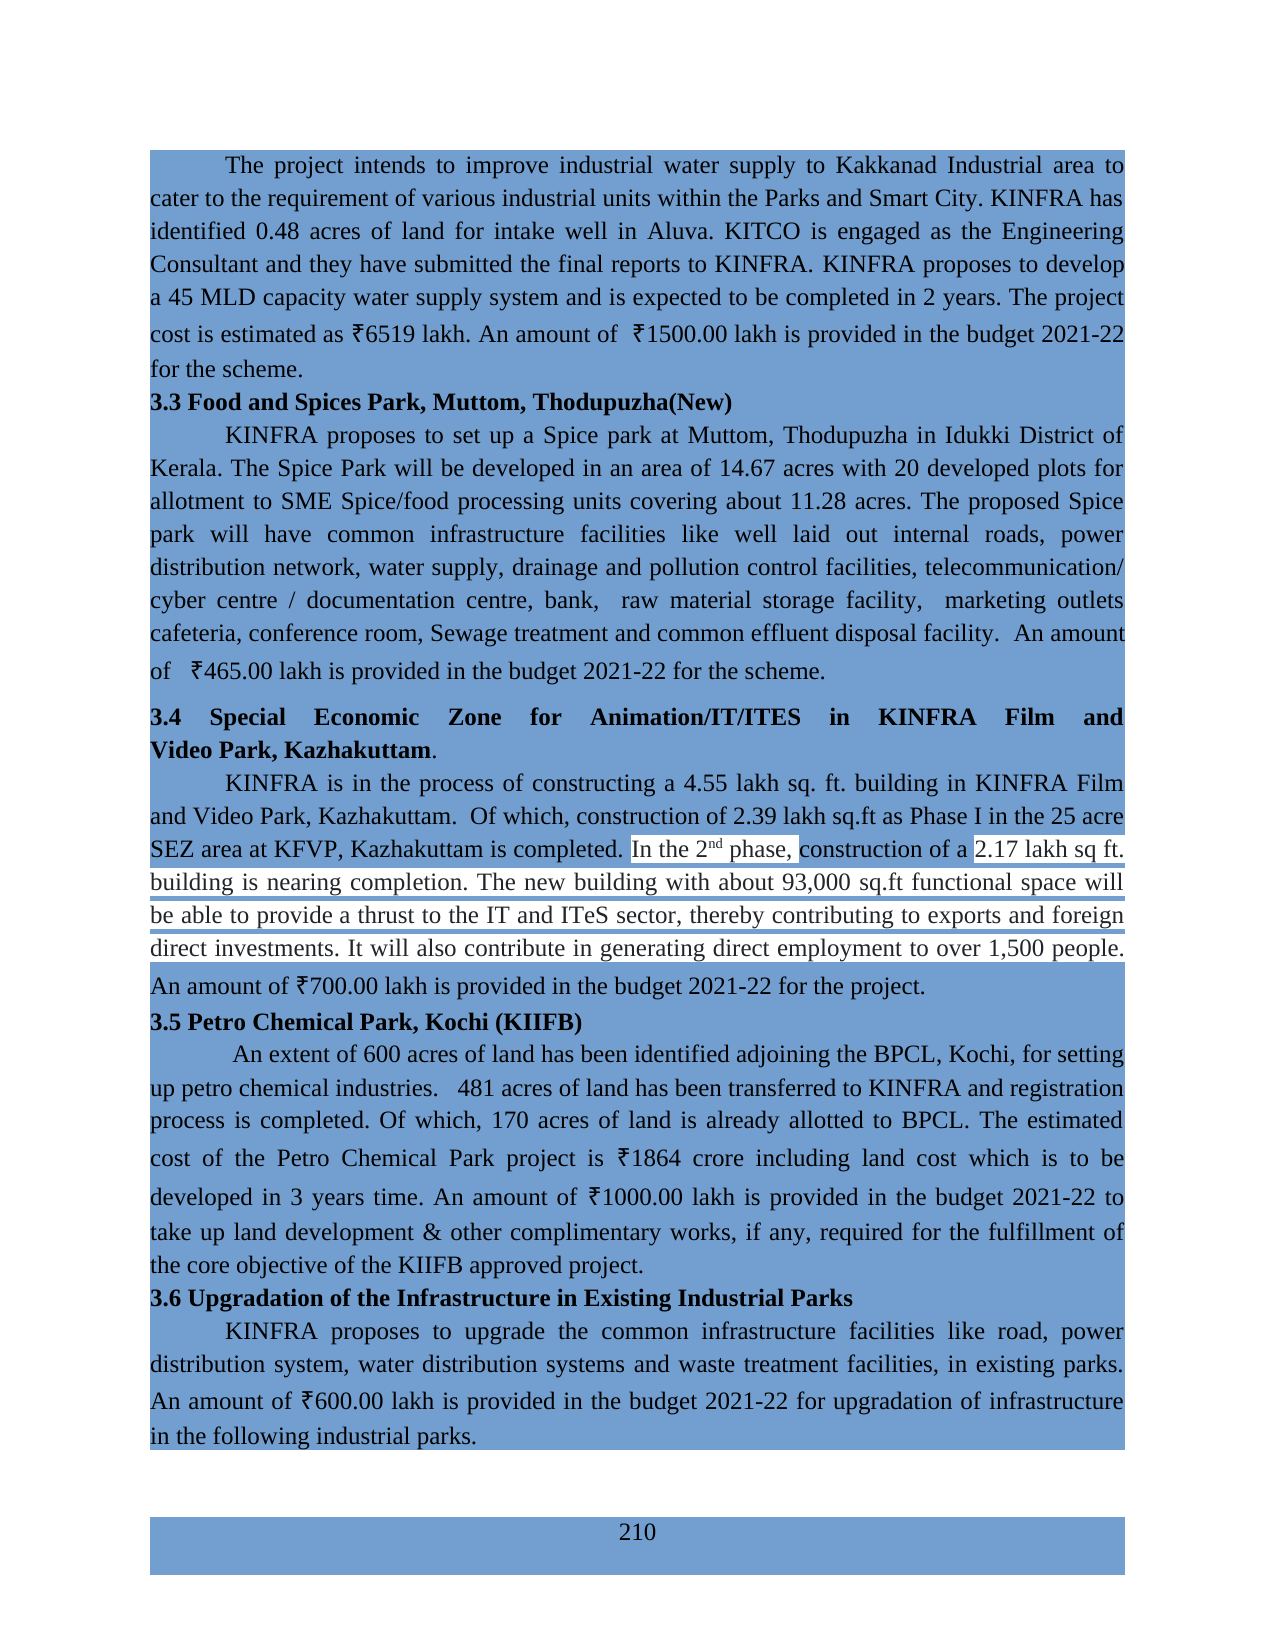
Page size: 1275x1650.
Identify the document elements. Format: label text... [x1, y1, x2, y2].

text 3.3 Food and Spices Park, Muttom, Thodupuzha(New) [150, 387, 1125, 416]
text KINFRA proposes to upgrade the common infrastructure facilities like road, power distribution system, water distribution systems and waste treatment facilities, in existing parks. An amount of ₹600.00 lakh is provided in the budget 2021-22 for upgradation of infrastructure in the following industrial parks. [150, 1316, 1125, 1450]
text 3.4 Special Economic Zone for Animation/IT/ITES in KINFRA Film and Video Park, Kazhakuttam. [150, 702, 1125, 764]
text An extent of 600 acres of land has been identified adjoining the BPCL, Kochi, for setting up petro chemical industries. 481 acres of land has been transferred to KINFRA and registration process is completed. Of which, 170 acres of land is already allotted to BPCL. The estimated cost of the Petro Chemical Park project is ₹1864 crore including land cost which is to be developed in 3 years time. An amount of ₹1000.00 lakh is provided in the budget 2021-22 to take up land development & other complimentary works, if any, required for the fulfillment of the core objective of the KIIFB approved project. [150, 1039, 1125, 1279]
text 3.5 Petro Chemical Park, Kochi (KIIFB) [150, 1007, 1125, 1035]
text 3.6 Upgradation of the Infrastructure in Existing Industrial Parks [150, 1283, 1125, 1312]
text KINFRA is in the process of constructing a 4.55 lakh sq. ft. building in KINFRA Film and Video Park, Kazhakuttam. Of which, construction of 2.39 lakh sq.ft as Phase I in the 25 acre SEZ area at KFVP, Kazhakuttam is completed. In the 2nd phase, construction of a 2.17 lakh sq ft. building is nearing completion. The new building with about 93,000 sq.ft functional space will be able to provide a thrust to the IT and ITeS sector, thereby contributing to exports and foreign direct investments. It will also contribute in generating direct employment to over 1,500 people. An amount of ₹700.00 lakh is provided in the budget 2021-22 for the project. [150, 768, 1125, 868]
text The project intends to improve industrial water supply to Kakkanad Industrial area to cater to the requirement of various industrial units within the Parks and Smart City. KINFRA has identified 0.48 acres of land for intake well in Aluva. KITCO is engaged as the Engineering Consultant and they have submitted the final reports to KINFRA. KINFRA proposes to develop a 45 MLD capacity water supply system and is expected to be completed in 2 years. The project cost is estimated as ₹6519 lakh. An amount of ₹1500.00 lakh is provided in the budget 2021-22 for the scheme. [150, 150, 1125, 383]
text KINFRA proposes to set up a Spice park at Muttom, Thodupuzha in Idukki District of Kerala. The Spice Park will be developed in an area of 14.67 acres with 20 developed plots for allotment to SME Spice/food processing units covering about 11.28 acres. The proposed Spice park will have common infrastructure facilities like well laid out internal roads, power distribution network, water supply, drainage and pollution control facilities, telecommunication/ cyber centre / documentation centre, bank, raw material storage facility, marketing outlets cafeteria, conference room, Sewage treatment and common effluent disposal facility. An amount of ₹465.00 lakh is provided in the budget 2021-22 for the scheme. [150, 420, 1125, 686]
